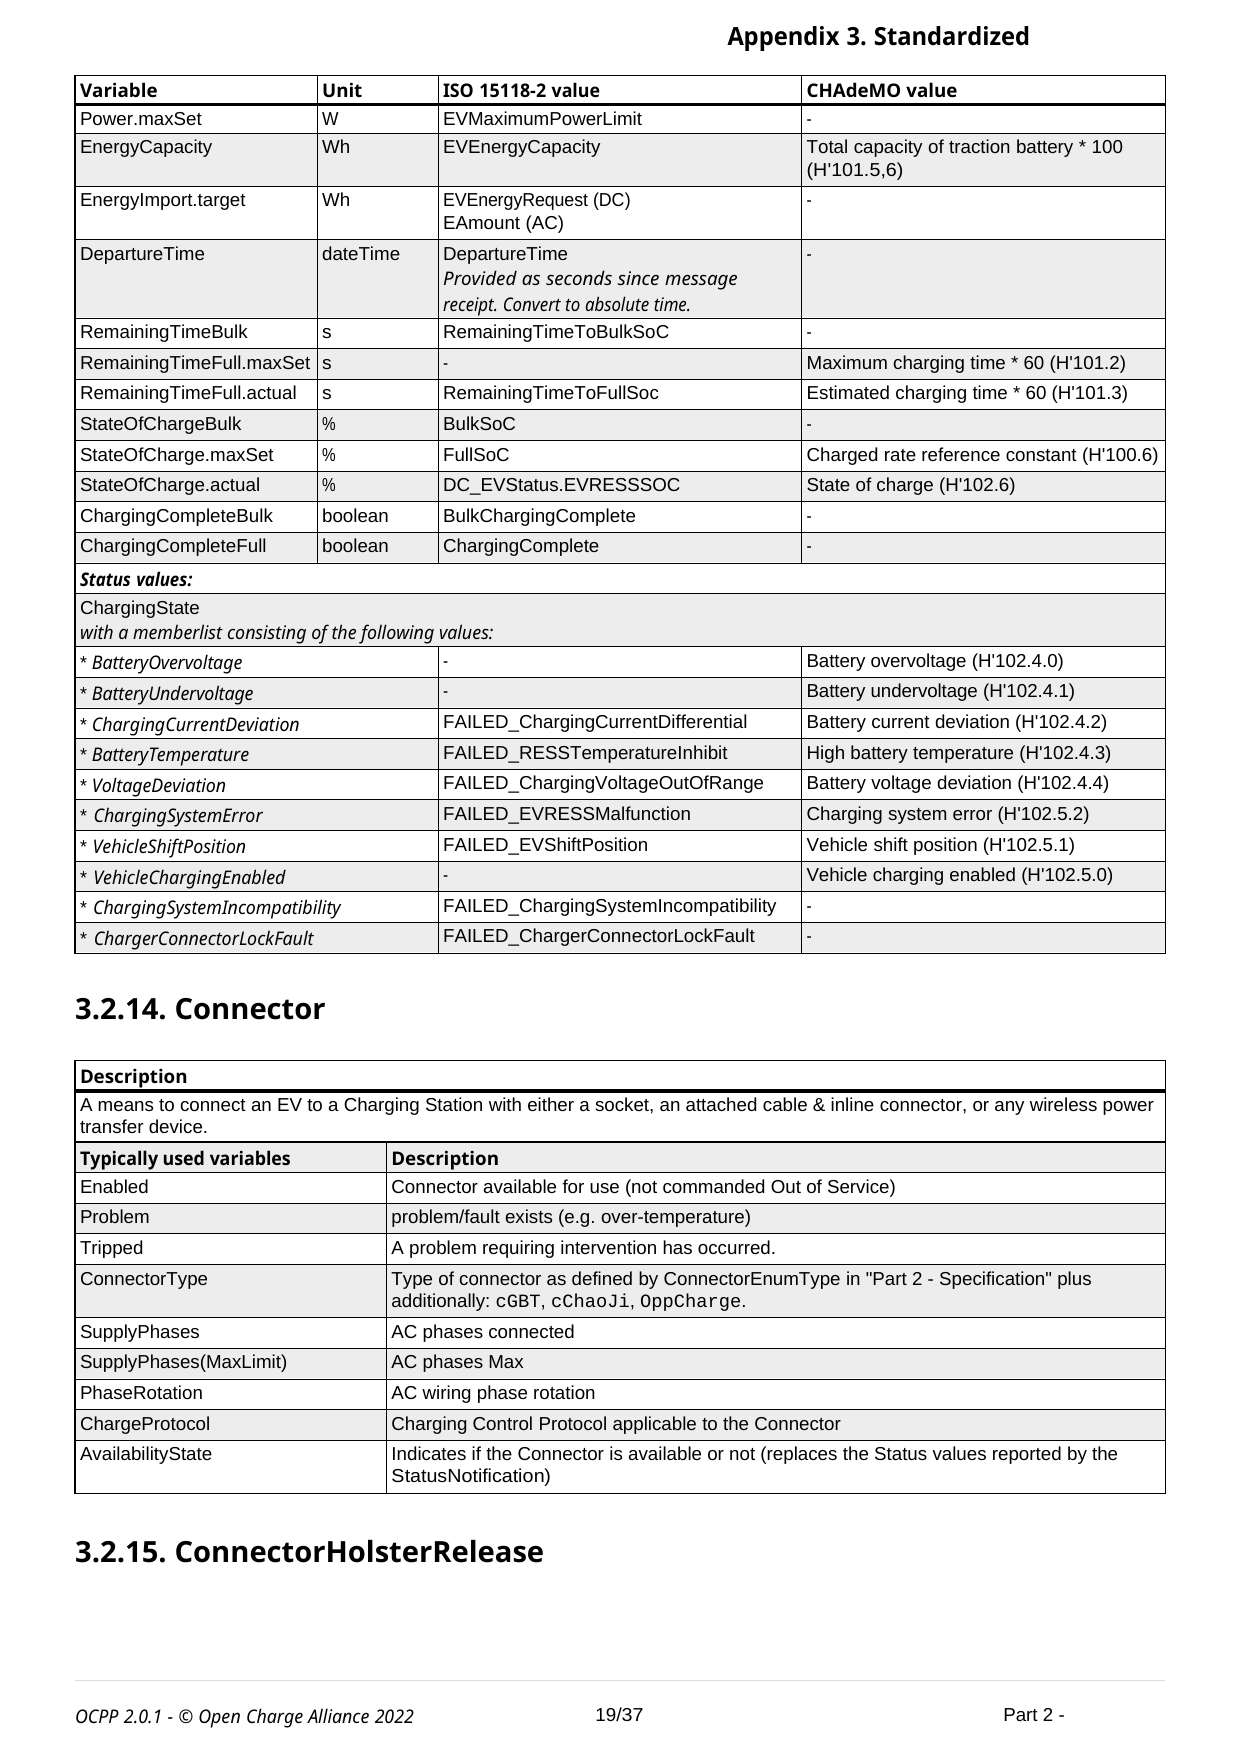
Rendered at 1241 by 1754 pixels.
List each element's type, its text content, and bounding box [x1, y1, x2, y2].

table_cell AC phases connected [387, 1318, 1165, 1348]
table_cell - [439, 678, 801, 707]
table_cell Wh [318, 187, 438, 239]
table_cell * VehicleChargingEnabled [76, 862, 438, 891]
table_cell * BatteryUndervoltage [76, 678, 438, 707]
table_cell - [802, 892, 1165, 922]
table_cell RemainingTimeToFullSoc [439, 380, 801, 409]
table_cell Status values: [76, 564, 1165, 593]
table_cell Battery voltage deviation (H'102.4.4) [802, 770, 1165, 799]
table_cell FAILED_ChargerConnectorLockFault [439, 923, 801, 952]
table_cell Vehicle charging enabled (H'102.5.0) [802, 862, 1165, 891]
table_cell EnergyImport.target [76, 187, 317, 239]
table_cell ConnectorType [76, 1265, 386, 1317]
table_cell * ChargingSystemError [76, 800, 438, 830]
table_cell * ChargingSystemIncompatibility [76, 892, 438, 922]
table_cell Typically used variables [76, 1143, 386, 1172]
table_cell StateOfCharge.actual [76, 472, 317, 501]
table_cell Power.maxSet [76, 106, 317, 133]
table_cell BulkSoC [439, 410, 801, 440]
table_cell Charged rate reference constant (H'100.6) [802, 441, 1165, 471]
list Connector [75, 988, 1178, 1028]
table_cell DepartureTime Provided as seconds since message receipt. Convert to absolute time. [439, 240, 801, 317]
table_cell ChargingState with a memberlist consisting of the following values: [76, 594, 1165, 646]
table_header CHAdeMO value [802, 76, 1165, 103]
table_cell Wh [318, 134, 438, 186]
table_cell ChargingCompleteFull [76, 533, 317, 562]
table_cell Charging system error (H'102.5.2) [802, 800, 1165, 830]
table_cell Tripped [76, 1234, 386, 1264]
table_cell FullSoC [439, 441, 801, 471]
table_cell % [318, 472, 438, 501]
table_cell EVMaximumPowerLimit [439, 106, 801, 133]
table_cell % [318, 441, 438, 471]
table_header Description [76, 1061, 1165, 1089]
table_cell EVEnergyCapacity [439, 134, 801, 186]
table_cell - [802, 533, 1165, 562]
table_cell Battery undervoltage (H'102.4.1) [802, 678, 1165, 707]
table_cell AC wiring phase rotation [387, 1380, 1165, 1409]
table_cell s [318, 380, 438, 409]
table_cell problem/fault exists (e.g. over-temperature) [387, 1204, 1165, 1233]
table_header ISO 15118-2 value [439, 76, 801, 103]
table_cell BulkChargingComplete [439, 502, 801, 532]
table_cell RemainingTimeBulk [76, 319, 317, 348]
table_cell * ChargingCurrentDeviation [76, 709, 438, 738]
table_cell - [802, 502, 1165, 532]
table_cell * VoltageDeviation [76, 770, 438, 799]
table_cell AvailabilityState [76, 1441, 386, 1493]
table_cell State of charge (H'102.6) [802, 472, 1165, 501]
table_cell Description [387, 1143, 1165, 1172]
table_header Unit [318, 76, 438, 103]
table_cell * BatteryTemperature [76, 739, 438, 769]
table_cell FAILED_ChargingCurrentDifferential [439, 709, 801, 738]
table_cell * ChargerConnectorLockFault [76, 923, 438, 952]
table_cell - [439, 862, 801, 891]
table_cell StateOfCharge.maxSet [76, 441, 317, 471]
table_cell RemainingTimeFull.maxSet [76, 349, 317, 379]
table_cell A problem requiring intervention has occurred. [387, 1234, 1165, 1264]
table_cell dateTime [318, 240, 438, 317]
table_cell Estimated charging time * 60 (H'101.3) [802, 380, 1165, 409]
table_cell EnergyCapacity [76, 134, 317, 186]
table_cell - [802, 240, 1165, 317]
table_cell ChargeProtocol [76, 1410, 386, 1440]
table_cell DepartureTime [76, 240, 317, 317]
table_cell Indicates if the Connector is available or not (replaces the Status values reported by the StatusNotification) [387, 1441, 1165, 1493]
table_cell * VehicleShiftPosition [76, 831, 438, 861]
table_cell High battery temperature (H'102.4.3) [802, 739, 1165, 769]
table_cell Enabled [76, 1173, 386, 1203]
table_cell Battery overvoltage (H'102.4.0) [802, 647, 1165, 677]
table_cell Problem [76, 1204, 386, 1233]
table_cell RemainingTimeToBulkSoC [439, 319, 801, 348]
table_cell s [318, 349, 438, 379]
table_cell RemainingTimeFull.actual [76, 380, 317, 409]
table_cell A means to connect an EV to a Charging Station with either a socket, an attached cable & inline connector, or any wireless power transfer device. [76, 1093, 1165, 1141]
table_cell Maximum charging time * 60 (H'101.2) [802, 349, 1165, 379]
table_cell Vehicle shift position (H'102.5.1) [802, 831, 1165, 861]
table_cell PhaseRotation [76, 1380, 386, 1409]
table_cell FAILED_EVShiftPosition [439, 831, 801, 861]
table_cell FAILED_EVRESSMalfunction [439, 800, 801, 830]
table_cell Connector available for use (not commanded Out of Service) [387, 1173, 1165, 1203]
table_cell - [439, 349, 801, 379]
table_cell SupplyPhases [76, 1318, 386, 1348]
table_cell boolean [318, 502, 438, 532]
table_cell - [802, 923, 1165, 952]
table_cell - [802, 187, 1165, 239]
table_header Variable [76, 76, 317, 103]
table_cell Battery current deviation (H'102.4.2) [802, 709, 1165, 738]
table_cell s [318, 319, 438, 348]
table_cell Type of connector as defined by ConnectorEnumType in "Part 2 - Specification" plus additionally: cGBT, cChaoJi, OppCharge. [387, 1265, 1165, 1317]
table_cell - [802, 106, 1165, 133]
table_cell ChargingComplete [439, 533, 801, 562]
table_cell FAILED_ChargingSystemIncompatibility [439, 892, 801, 922]
table_cell * BatteryOvervoltage [76, 647, 438, 677]
table_cell W [318, 106, 438, 133]
table_cell boolean [318, 533, 438, 562]
table_cell - [802, 410, 1165, 440]
list ConnectorHolsterRelease [75, 1531, 1178, 1571]
table_cell FAILED_ChargingVoltageOutOfRange [439, 770, 801, 799]
table_cell - [802, 319, 1165, 348]
table_cell FAILED_RESSTemperatureInhibit [439, 739, 801, 769]
table_cell Total capacity of traction battery * 100 (H'101.5,6) [802, 134, 1165, 186]
table_cell AC phases Max [387, 1349, 1165, 1378]
table_cell SupplyPhases(MaxLimit) [76, 1349, 386, 1378]
table_cell Charging Control Protocol applicable to the Connector [387, 1410, 1165, 1440]
table_cell - [439, 647, 801, 677]
table_cell StateOfChargeBulk [76, 410, 317, 440]
table_cell EVEnergyRequest (DC) EAmount (AC) [439, 187, 801, 239]
table_cell ChargingCompleteBulk [76, 502, 317, 532]
table_cell % [318, 410, 438, 440]
table_cell DC_EVStatus.EVRESSSOC [439, 472, 801, 501]
